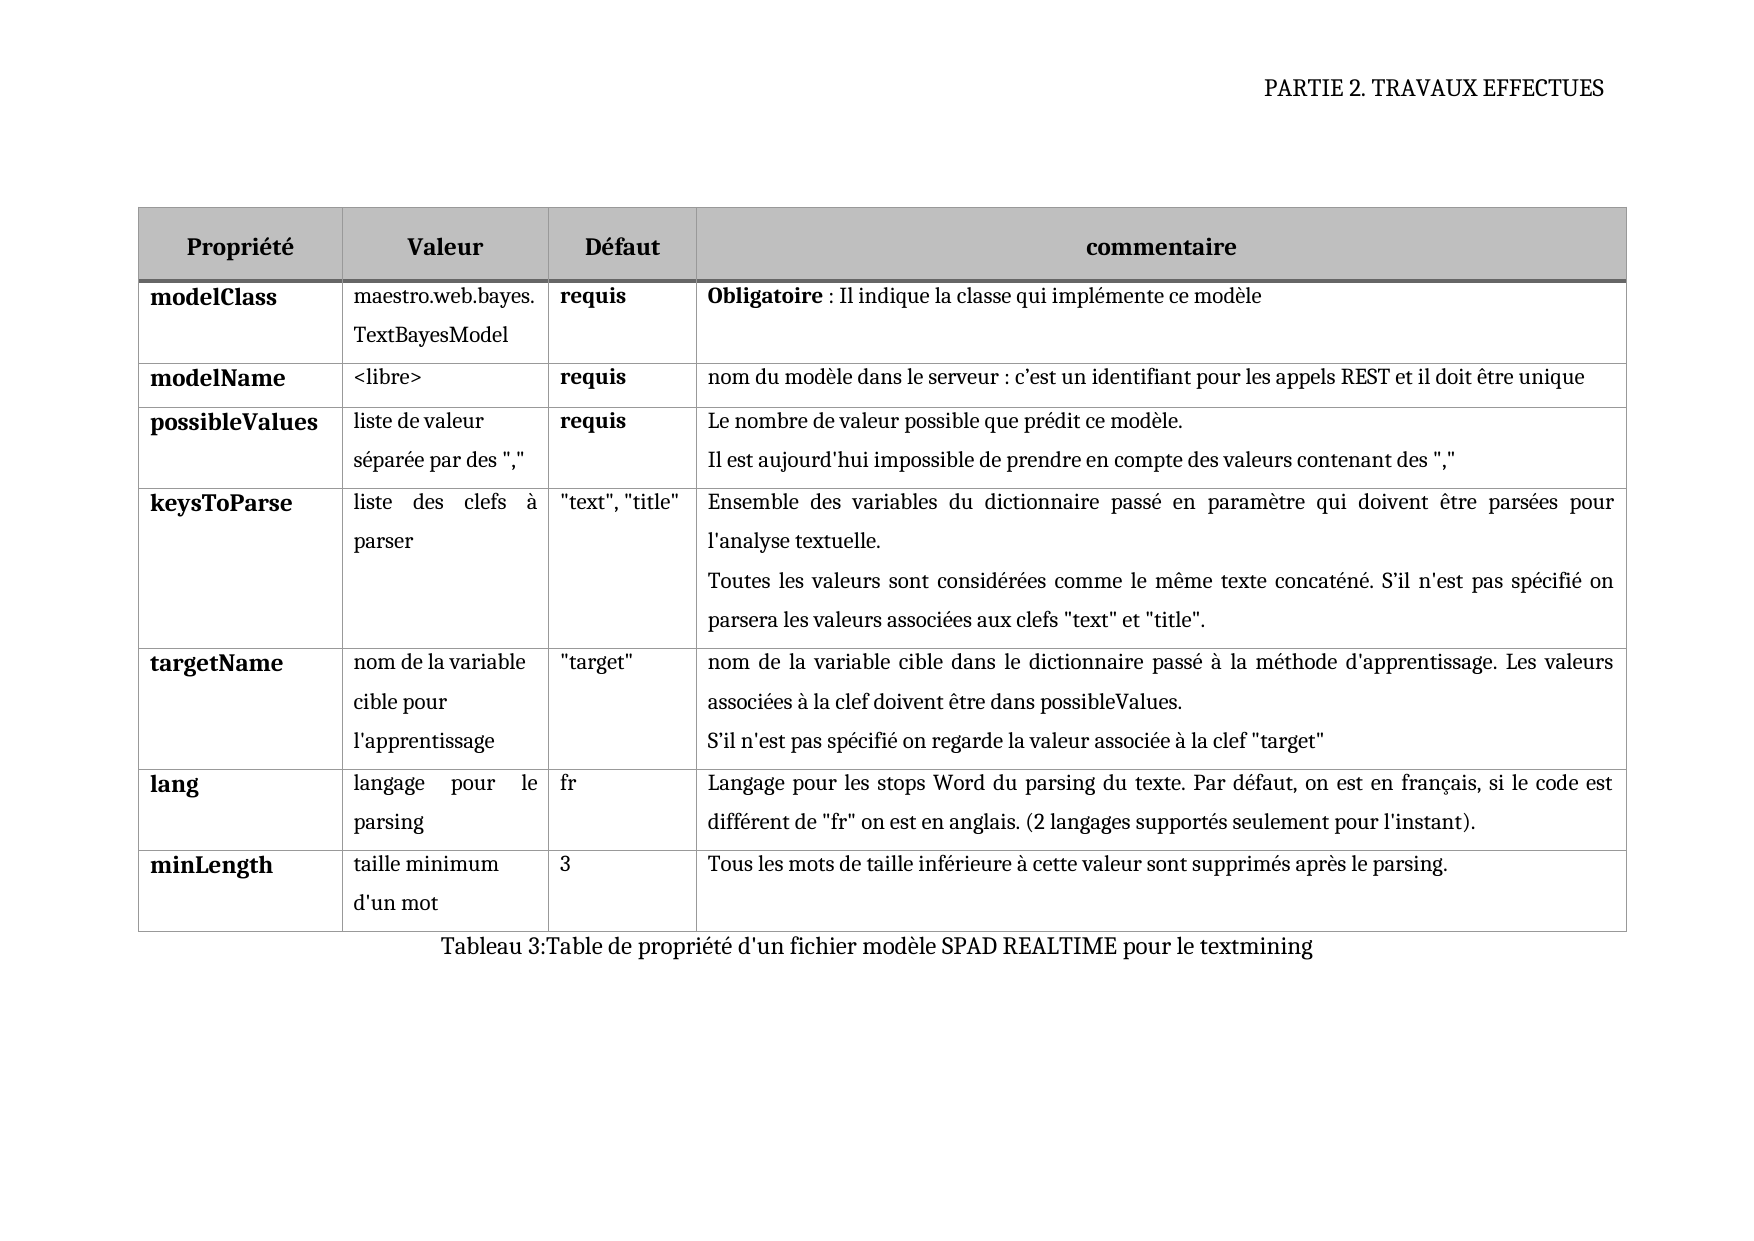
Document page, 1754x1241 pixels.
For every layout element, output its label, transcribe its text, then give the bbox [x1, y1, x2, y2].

table_header commentaire [697, 208, 1626, 279]
table_cell requis [549, 283, 696, 363]
table_cell requis [549, 408, 696, 488]
table_cell Langage pour les stops Word du parsing du texte. Par défaut, on est en français, si le code est différent de "fr" on est en anglais. (2 langages supportés seulement pour l'instant). [697, 770, 1626, 850]
table_cell fr [549, 770, 696, 850]
table_cell maestro.web.bayes.TextBayesModel [343, 283, 548, 363]
table_header Propriété [139, 208, 342, 279]
table_cell nom de la variable cible pour l'apprentissage [343, 649, 548, 768]
table_cell 3 [549, 851, 696, 931]
table_cell requis [549, 364, 696, 407]
table_cell liste des clefs à parser [343, 489, 548, 648]
table_cell Tous les mots de taille inférieure à cette valeur sont supprimés après le parsing. [697, 851, 1626, 931]
table_cell Le nombre de valeur possible que prédit ce modèle. Il est aujourd'hui impossible de prendre en compte des valeurs contenant des "," [697, 408, 1626, 488]
table_cell keysToParse [139, 489, 342, 648]
table_cell "target" [549, 649, 696, 768]
table_cell Obligatoire : Il indique la classe qui implémente ce modèle [697, 283, 1626, 363]
text Tableau 3:Table de propriété d'un fichier modèle SPAD REALTIME pour le textmining [150, 932, 1604, 961]
table_cell nom de la variable cible dans le dictionnaire passé à la méthode d'apprentissage. Les valeurs associées à la clef doivent être dans possibleValues. S’il n'est pas spécifié on regarde la valeur associée à la clef "target" [697, 649, 1626, 768]
table_cell Ensemble des variables du dictionnaire passé en paramètre qui doivent être parsées pour l'analyse textuelle. Toutes les valeurs sont considérées comme le même texte concaténé. S’il n'est pas spécifié on parsera les valeurs associées aux clefs "text" et "title". [697, 489, 1626, 648]
table_cell possibleValues [139, 408, 342, 488]
table_header Défaut [549, 208, 696, 279]
table_cell modelClass [139, 283, 342, 363]
table_cell nom du modèle dans le serveur : c’est un identifiant pour les appels REST et il doit être unique [697, 364, 1626, 407]
table_cell targetName [139, 649, 342, 768]
table_cell "text", "title" [549, 489, 696, 648]
table_cell <libre> [343, 364, 548, 407]
table_cell liste de valeur séparée par des "," [343, 408, 548, 488]
table_cell lang [139, 770, 342, 850]
table_cell minLength [139, 851, 342, 931]
table_header Valeur [343, 208, 548, 279]
table_cell taille minimum d'un mot [343, 851, 548, 931]
table_cell langage pour le parsing [343, 770, 548, 850]
table_cell modelName [139, 364, 342, 407]
